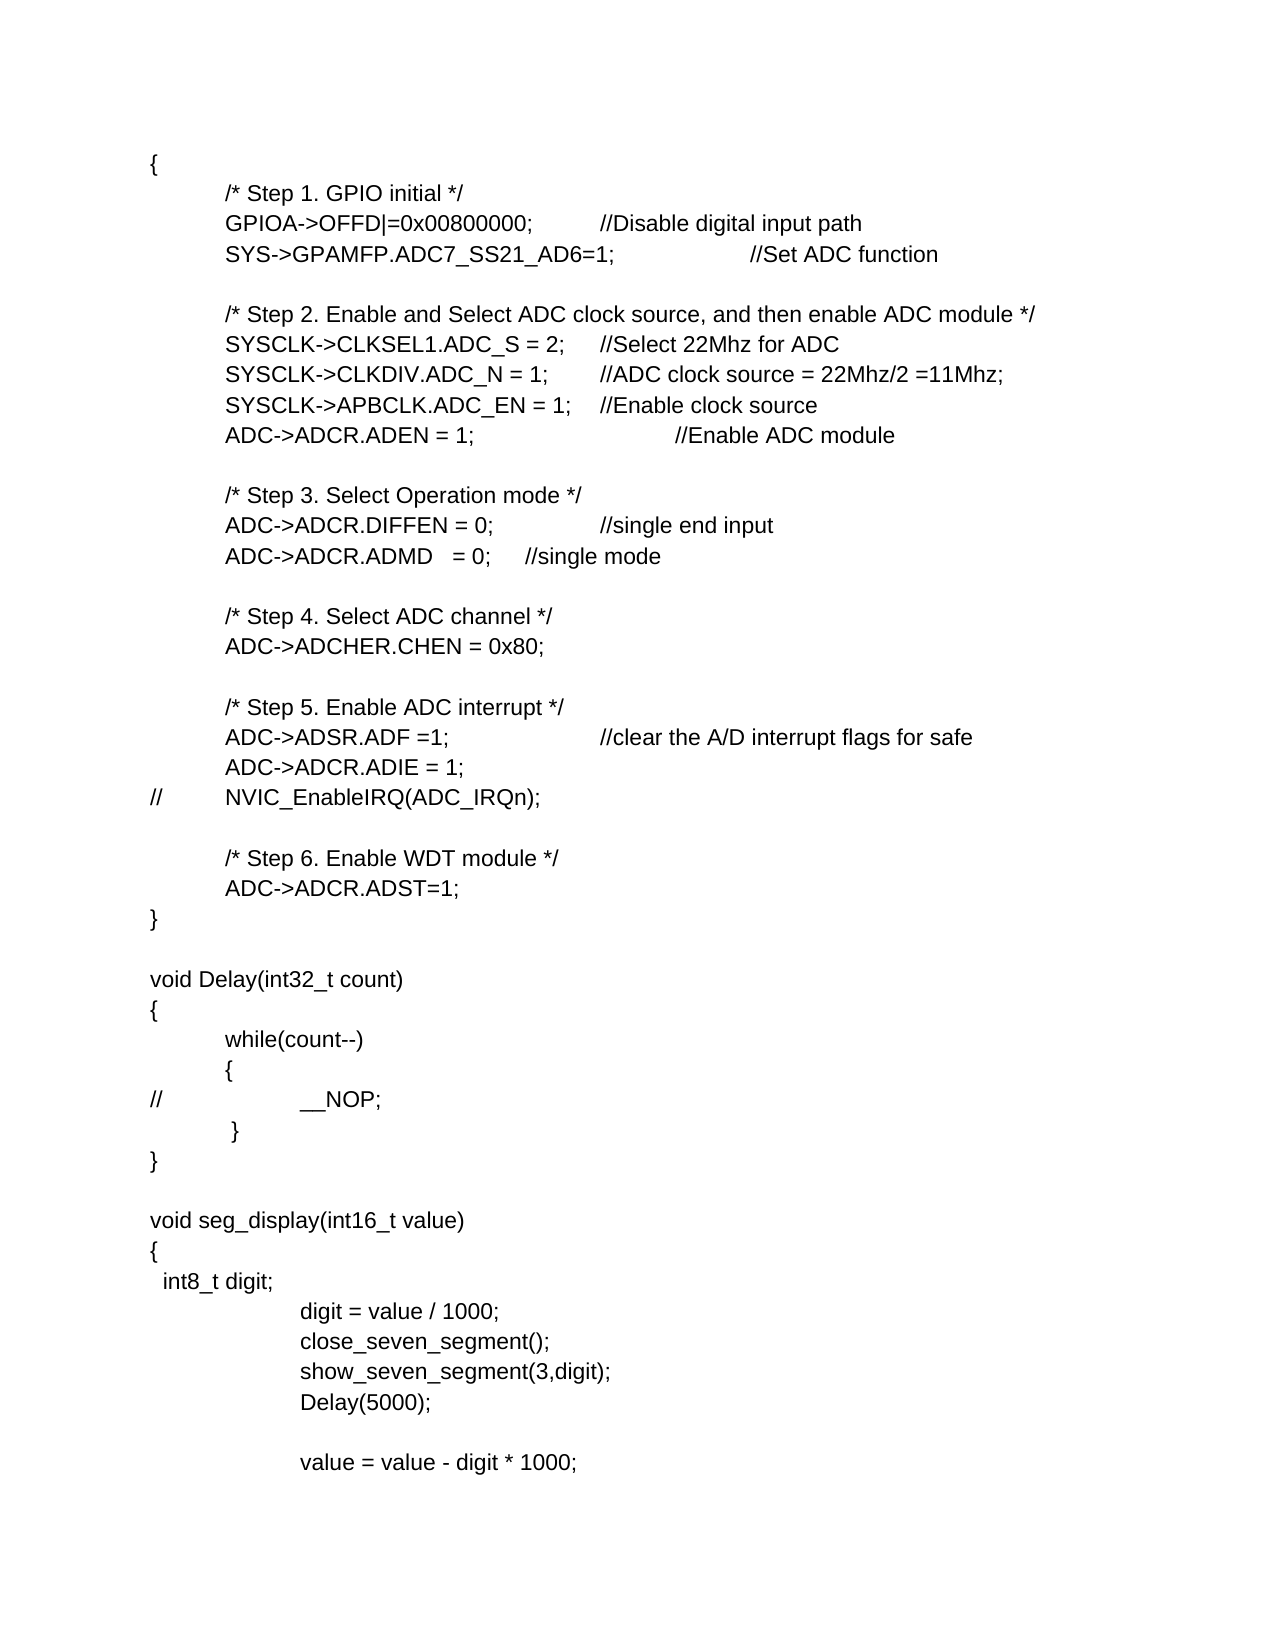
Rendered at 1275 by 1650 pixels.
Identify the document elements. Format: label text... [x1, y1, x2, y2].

text { [150, 1056, 1125, 1083]
text SYS->GPAMFP.ADC7_SS21_AD6=1; //Set ADC function [150, 241, 1125, 267]
text /* Step 1. GPIO initial */ [150, 180, 1125, 207]
text SYSCLK->APBCLK.ADC_EN = 1; //Enable clock source [150, 392, 1125, 418]
text void seg_display(int16_t value) [150, 1207, 1125, 1234]
text close_seven_segment(); [150, 1328, 1125, 1354]
text void Delay(int32_t count) [150, 966, 1125, 992]
text ADC->ADSR.ADF =1; //clear the A/D interrupt flags for safe [150, 724, 1125, 750]
text } [150, 905, 1125, 932]
text digit = value / 1000; [150, 1298, 1125, 1324]
text Delay(5000); [150, 1388, 1125, 1415]
text /* Step 3. Select Operation mode */ [150, 482, 1125, 509]
text } [150, 1117, 1125, 1143]
text ADC->ADCR.DIFFEN = 0; //single end input [150, 512, 1125, 539]
text ADC->ADCR.ADST=1; [150, 875, 1125, 901]
text /* Step 5. Enable ADC interrupt */ [150, 694, 1125, 720]
text ADC->ADCHER.CHEN = 0x80; [150, 633, 1125, 660]
text { [150, 996, 1125, 1022]
text { [150, 150, 1125, 176]
text ADC->ADCR.ADEN = 1; //Enable ADC module [150, 422, 1125, 448]
text ADC->ADCR.ADMD = 0; //single mode [150, 543, 1125, 569]
text SYSCLK->CLKSEL1.ADC_S = 2; //Select 22Mhz for ADC [150, 331, 1125, 358]
text show_seven_segment(3,digit); [150, 1358, 1125, 1385]
text /* Step 6. Enable WDT module */ [150, 845, 1125, 871]
text // __NOP; [150, 1086, 1125, 1113]
text /* Step 2. Enable and Select ADC clock source, and then enable ADC module */ [150, 301, 1125, 327]
text // NVIC_EnableIRQ(ADC_IRQn); [150, 784, 1125, 811]
text GPIOA->OFFD|=0x00800000; //Disable digital input path [150, 210, 1125, 237]
text } [150, 1147, 1125, 1173]
text SYSCLK->CLKDIV.ADC_N = 1; //ADC clock source = 22Mhz/2 =11Mhz; [150, 361, 1125, 388]
text int8_t digit; [150, 1268, 1125, 1294]
text { [150, 1237, 1125, 1264]
text value = value - digit * 1000; [150, 1449, 1125, 1475]
text /* Step 4. Select ADC channel */ [150, 603, 1125, 629]
text while(count--) [150, 1026, 1125, 1052]
text ADC->ADCR.ADIE = 1; [150, 754, 1125, 781]
